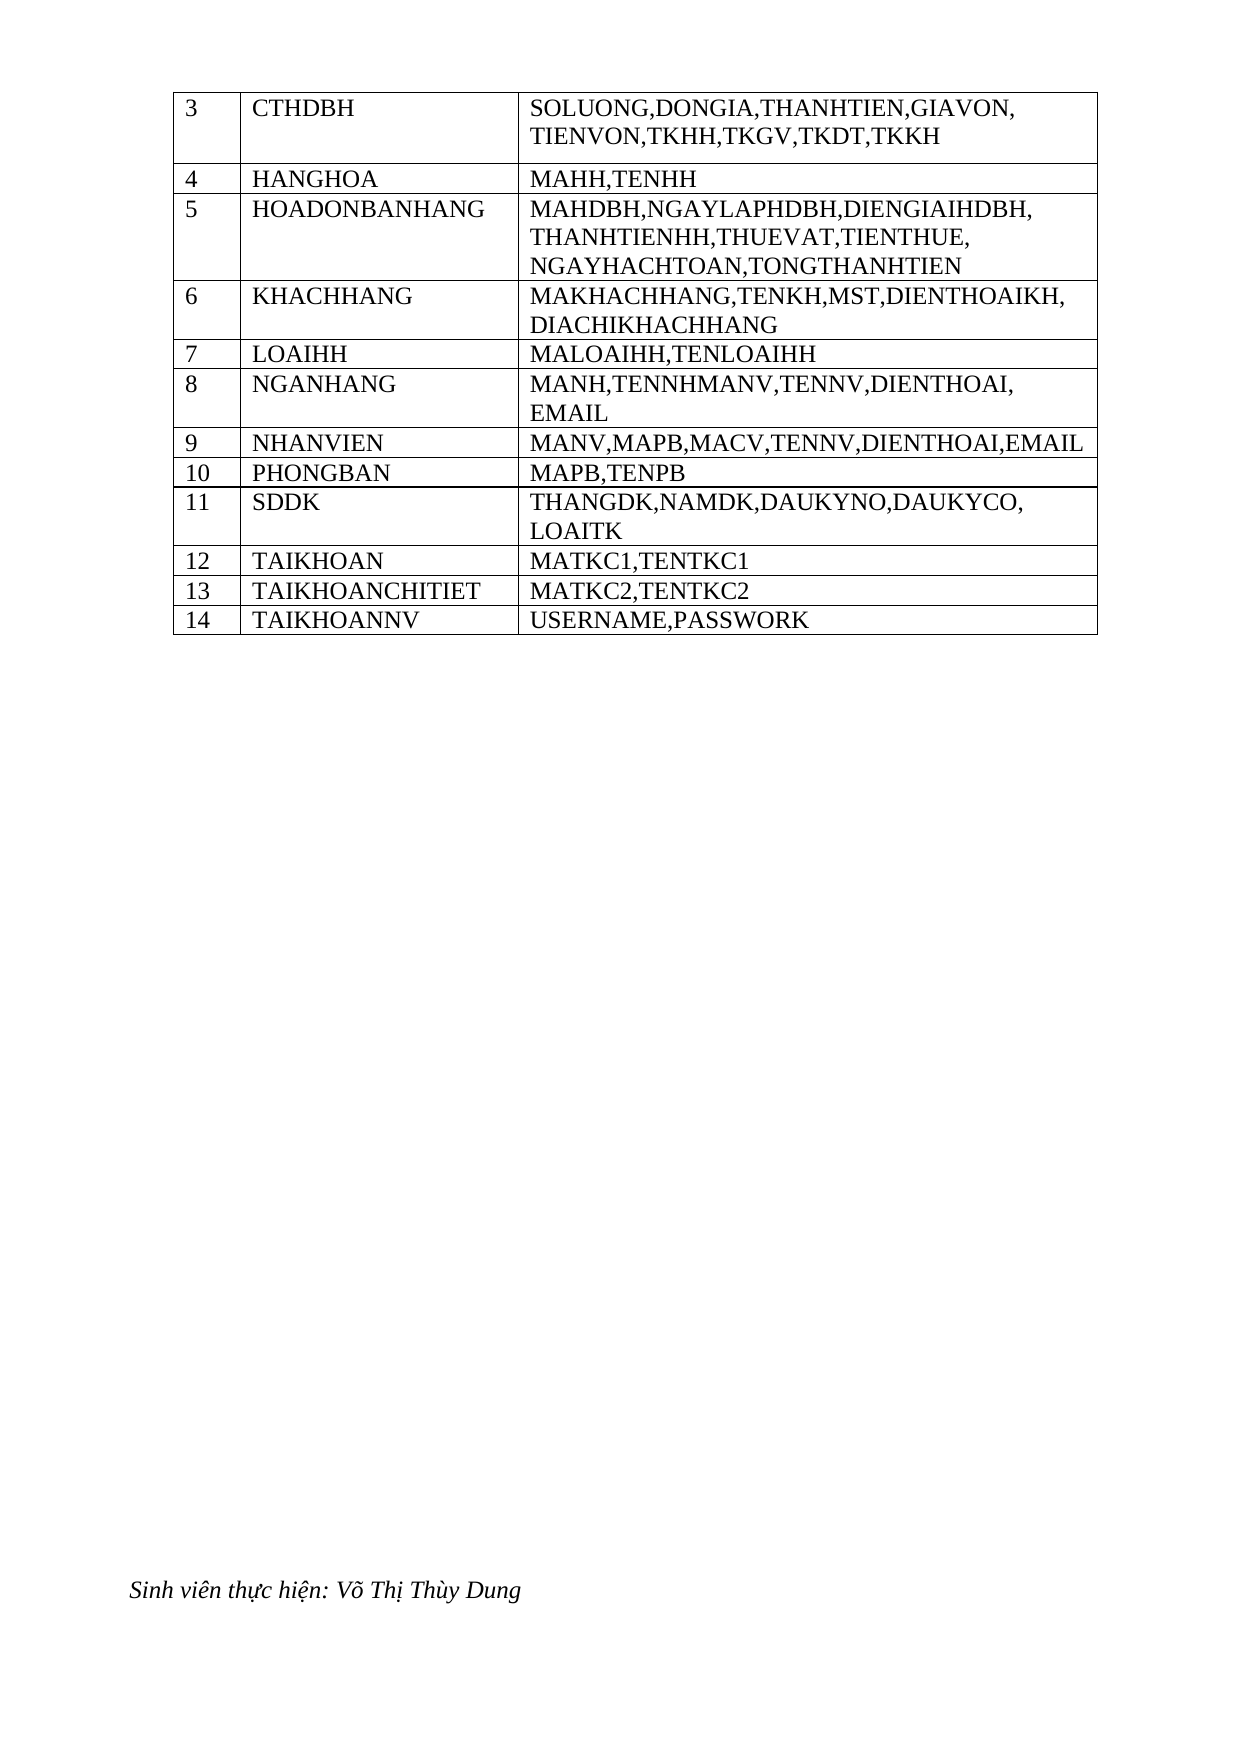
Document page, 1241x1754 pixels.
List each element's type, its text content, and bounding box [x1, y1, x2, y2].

table_cell TAIKHOANCHITIET [241, 576, 518, 604]
table_cell 11 [174, 488, 240, 545]
table_cell MALOAIHH,TENLOAIHH [519, 340, 1097, 368]
table_cell 6 [174, 281, 240, 338]
table_cell MANH,TENNHMANV,TENNV,DIENTHOAI, EMAIL [519, 369, 1097, 427]
table_cell NHANVIEN [241, 428, 518, 457]
table_cell THANGDK,NAMDK,DAUKYNO,DAUKYCO, LOAITK [519, 488, 1097, 545]
table_cell 9 [174, 428, 240, 457]
table_cell CTHDBH [241, 93, 518, 163]
table_cell TAIKHOAN [241, 546, 518, 575]
table_cell MATKC1,TENTKC1 [519, 546, 1097, 575]
table_cell 8 [174, 369, 240, 427]
table_cell 7 [174, 340, 240, 368]
table_cell 4 [174, 164, 240, 193]
table_cell SDDK [241, 488, 518, 545]
table_cell 5 [174, 194, 240, 280]
table_cell HANGHOA [241, 164, 518, 193]
table_cell 3 [174, 93, 240, 163]
table_cell USERNAME,PASSWORK [519, 606, 1097, 634]
table_cell MAPB,TENPB [519, 458, 1097, 486]
table_cell 10 [174, 458, 240, 486]
table_cell HOADONBANHANG [241, 194, 518, 280]
table_cell KHACHHANG [241, 281, 518, 338]
table_cell LOAIHH [241, 340, 518, 368]
table_cell 14 [174, 606, 240, 634]
table_cell MAHDBH,NGAYLAPHDBH,DIENGIAIHDBH, THANHTIENHH,THUEVAT,TIENTHUE, NGAYHACHTOAN,TONGTHANHTIEN [519, 194, 1097, 280]
table_cell NGANHANG [241, 369, 518, 427]
table_cell 13 [174, 576, 240, 604]
table_cell SOLUONG,DONGIA,THANHTIEN,GIAVON, TIENVON,TKHH,TKGV,TKDT,TKKH [519, 93, 1097, 163]
table_cell TAIKHOANNV [241, 606, 518, 634]
table_cell PHONGBAN [241, 458, 518, 486]
table_cell MAHH,TENHH [519, 164, 1097, 193]
table_cell MANV,MAPB,MACV,TENNV,DIENTHOAI,EMAIL [519, 428, 1097, 457]
table_cell MATKC2,TENTKC2 [519, 576, 1097, 604]
table_cell 12 [174, 546, 240, 575]
table_cell MAKHACHHANG,TENKH,MST,DIENTHOAIKH, DIACHIKHACHHANG [519, 281, 1097, 338]
